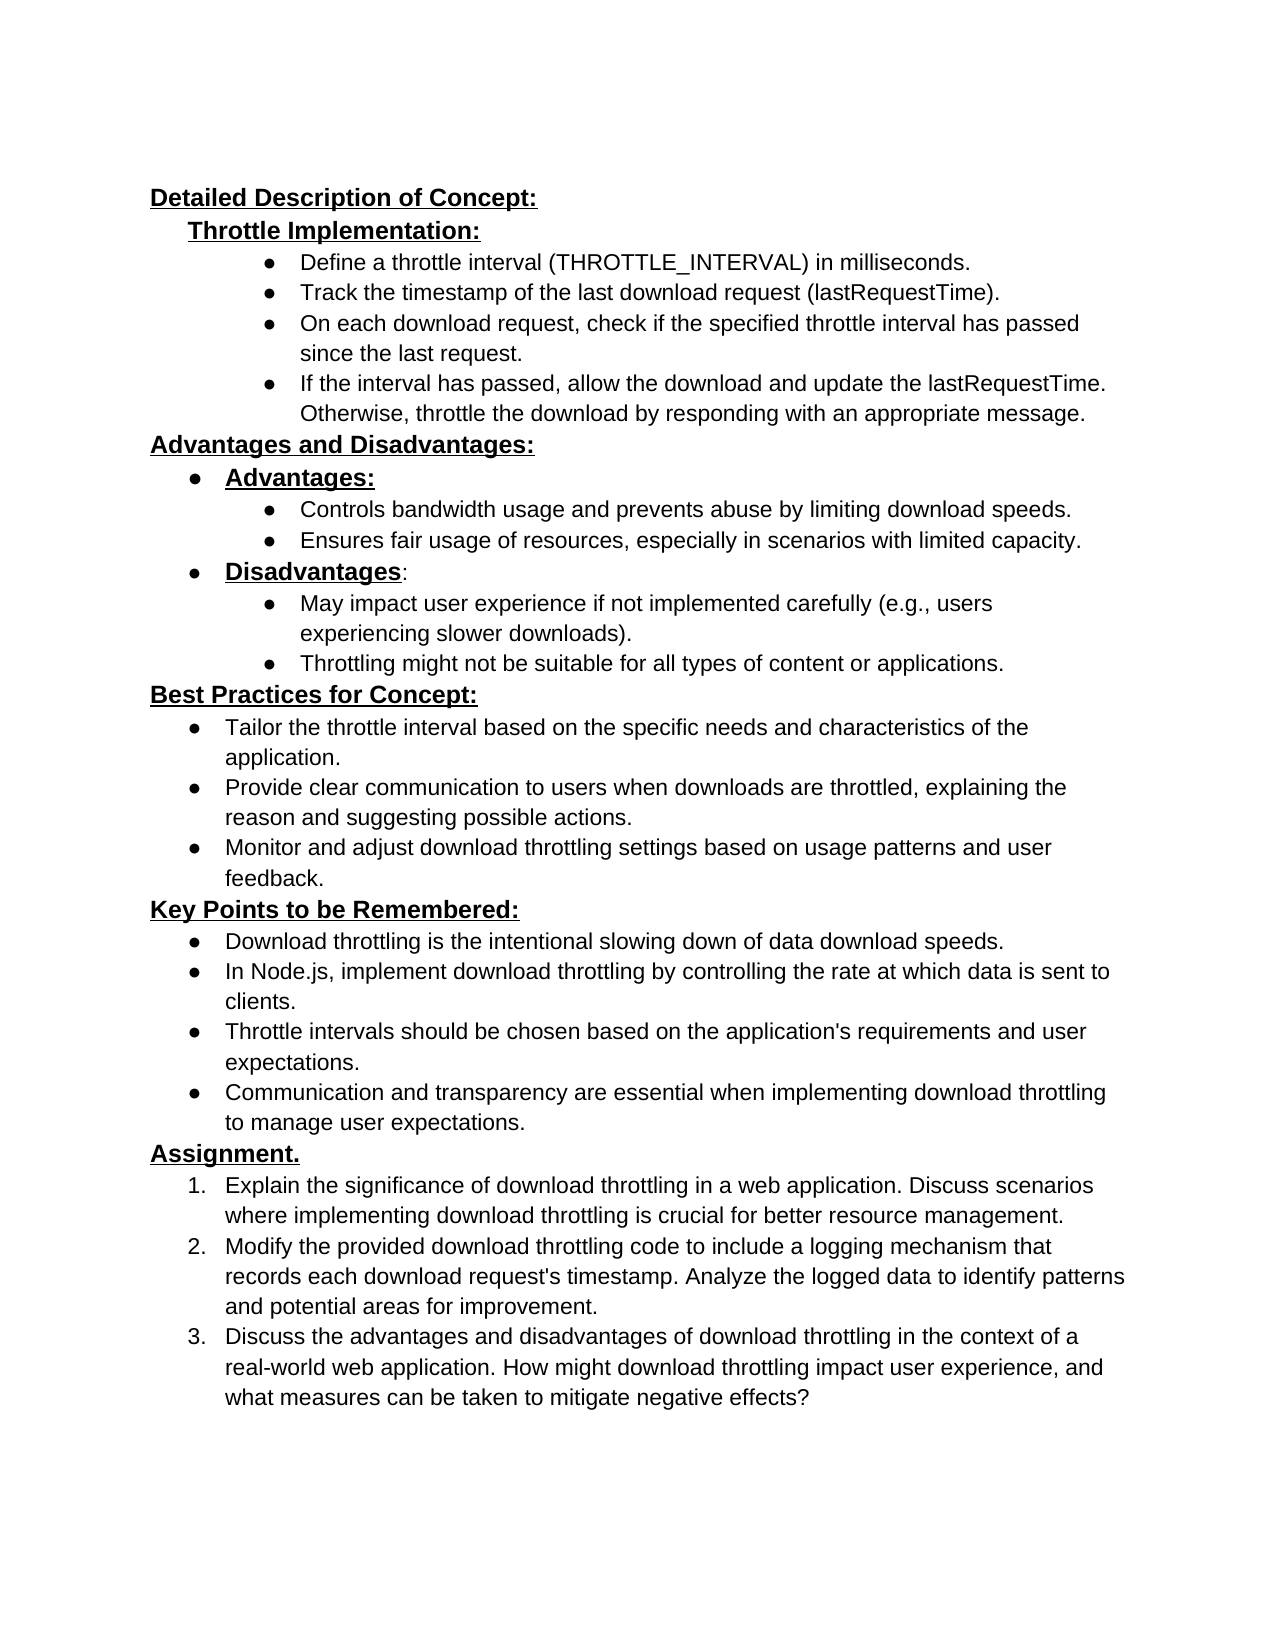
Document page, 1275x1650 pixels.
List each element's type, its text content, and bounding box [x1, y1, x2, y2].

list Download throttling is the intentional slowing down of data download speeds. [187, 928, 1125, 954]
text Best Practices for Concept: [150, 680, 1125, 709]
list Controls bandwidth usage and prevents abuse by limiting download speeds. [262, 496, 1125, 523]
list Monitor and adjust download throttling settings based on usage patterns and user feedback. [187, 834, 1125, 891]
list Discuss the advantages and disadvantages of download throttling in the context of a real-world web application. How might download throttling impact user experience, and what measures can be taken to mitigate negative effects? [187, 1323, 1125, 1410]
text Detailed Description of Concept: [150, 183, 1125, 212]
list Ensures fair usage of resources, especially in scenarios with limited capacity. [262, 527, 1125, 553]
text Assignment. [150, 1139, 1125, 1168]
list Advantages: [187, 463, 1125, 492]
list Track the timestamp of the last download request (lastRequestTime). [262, 279, 1125, 306]
list Define a throttle interval (THROTTLE_INTERVAL) in milliseconds. [262, 249, 1125, 275]
list Tailor the throttle interval based on the specific needs and characteristics of the application. [187, 713, 1125, 770]
list Communication and transparency are essential when implementing download throttling to manage user expectations. [187, 1079, 1125, 1135]
list Modify the provided download throttling code to include a logging mechanism that records each download request's timestamp. Analyze the logged data to identify patterns and potential areas for improvement. [187, 1233, 1125, 1319]
list Throttling might not be suitable for all types of content or applications. [262, 650, 1125, 677]
list If the interval has passed, allow the download and update the lastRequestTime. Otherwise, throttle the download by responding with an appropriate message. [262, 370, 1125, 426]
list Throttle Implementation: [187, 216, 1125, 245]
list May impact user experience if not implemented carefully (e.g., users experiencing slower downloads). [262, 590, 1125, 646]
list In Node.js, implement download throttling by controlling the rate at which data is sent to clients. [187, 958, 1125, 1014]
list Provide clear communication to users when downloads are throttled, explaining the reason and suggesting possible actions. [187, 774, 1125, 830]
list Explain the significance of download throttling in a web application. Discuss scenarios where implementing download throttling is crucial for better resource management. [187, 1172, 1125, 1229]
list On each download request, check if the specified throttle interval has passed since the last request. [262, 309, 1125, 366]
text Advantages and Disadvantages: [150, 430, 1125, 459]
text Key Points to be Remembered: [150, 895, 1125, 923]
list Disadvantages: [187, 557, 1125, 586]
list Throttle intervals should be chosen based on the application's requirements and user expectations. [187, 1018, 1125, 1075]
